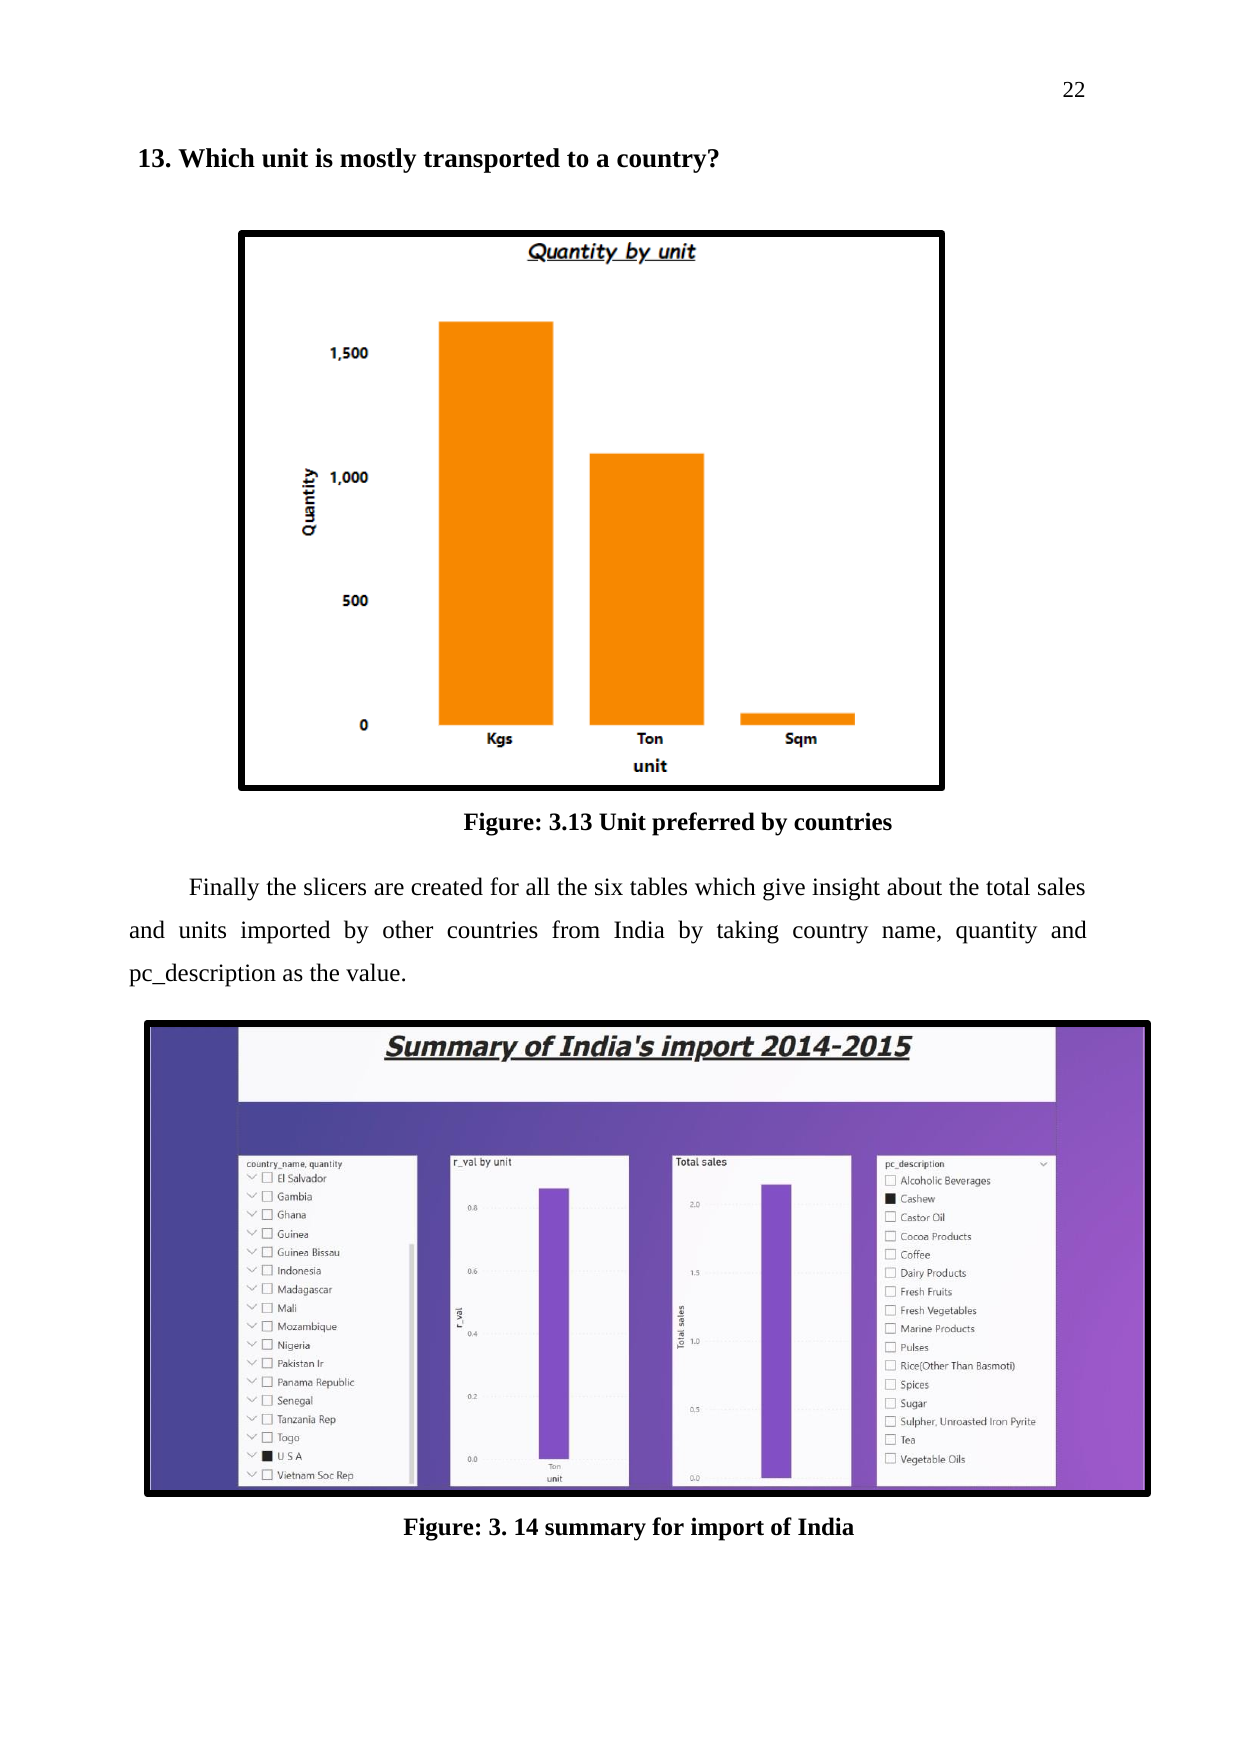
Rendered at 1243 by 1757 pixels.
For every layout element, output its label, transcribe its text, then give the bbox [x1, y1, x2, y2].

text Finally the slicers are created for all the six tables which give insight about the total sales and units imported by other countries from India by taking country name, quantity and pc_description as the value. [129, 872, 1088, 987]
subtitle Figure: 3. 14 summary for import of India [158, 1497, 1099, 1541]
text 13. Which unit is mostly transported to a country? [110, 142, 1145, 173]
text Figure: 3.13 Unit preferred by countries [463, 240, 1145, 836]
picture [150, 1027, 1145, 1490]
picture [301, 242, 855, 772]
